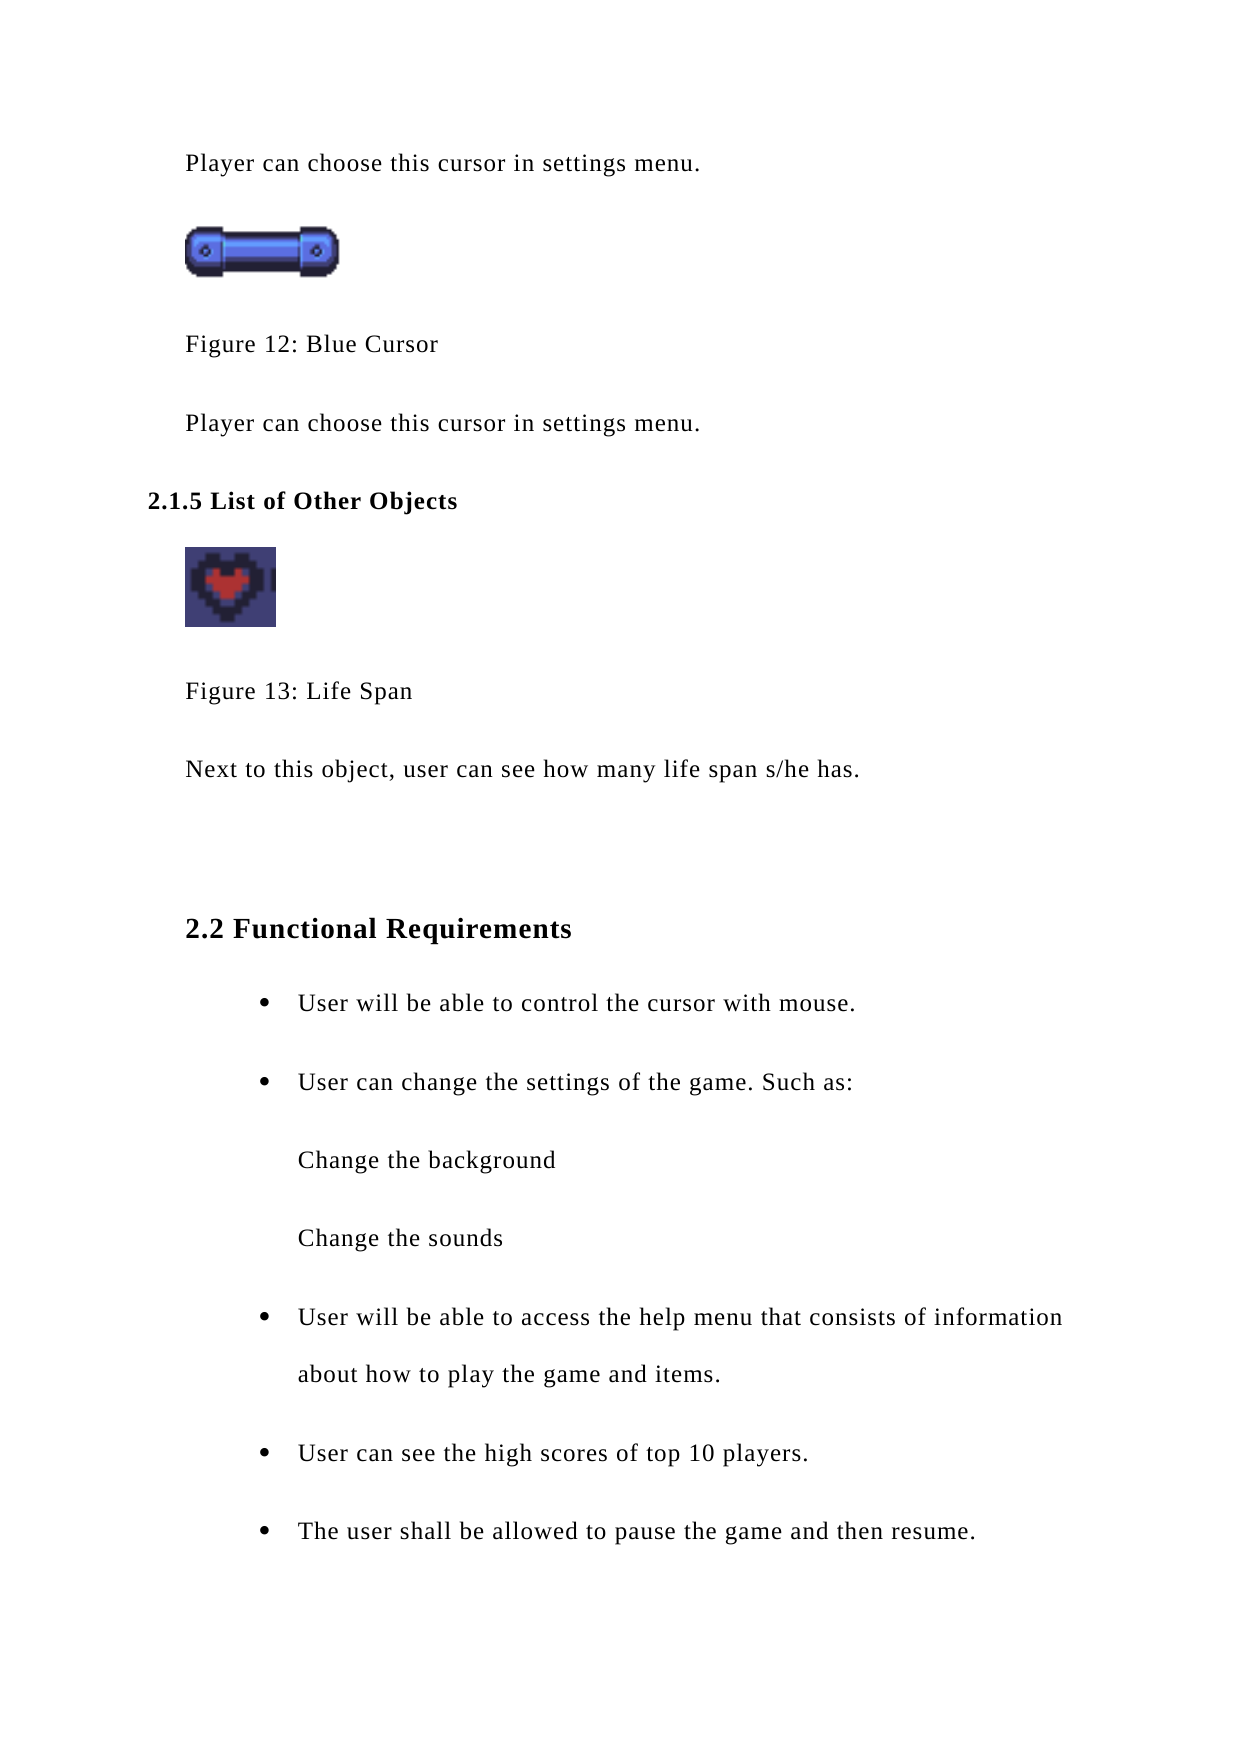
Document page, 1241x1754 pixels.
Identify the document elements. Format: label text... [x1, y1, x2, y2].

text Change the sounds [148, 1223, 1093, 1252]
text Figure 13: Life Span [148, 676, 1093, 705]
list User will be able to control the cursor with mouse. [260, 988, 1093, 1017]
list The user shall be allowed to pause the game and then resume. [260, 1516, 1093, 1545]
subtitle 2.1.5 List of Other Objects [148, 486, 1093, 515]
text Next to this object, user can see how many life span s/he has. [148, 754, 1093, 783]
text Figure 12: Blue Cursor [148, 329, 1093, 358]
list User can see the high scores of top 10 players. [260, 1438, 1093, 1466]
picture [185, 226, 342, 280]
subtitle 2.2 Functional Requirements [148, 911, 1093, 944]
list User can change the settings of the game. Such as: [260, 1067, 1093, 1096]
picture [185, 547, 276, 627]
text Player can choose this cursor in settings menu. [148, 148, 1093, 176]
text Change the background [148, 1145, 1093, 1174]
list User will be able to access the help menu that consists of information about how to play the game and items. [260, 1302, 1093, 1388]
text Player can choose this cursor in settings menu. [148, 408, 1093, 437]
